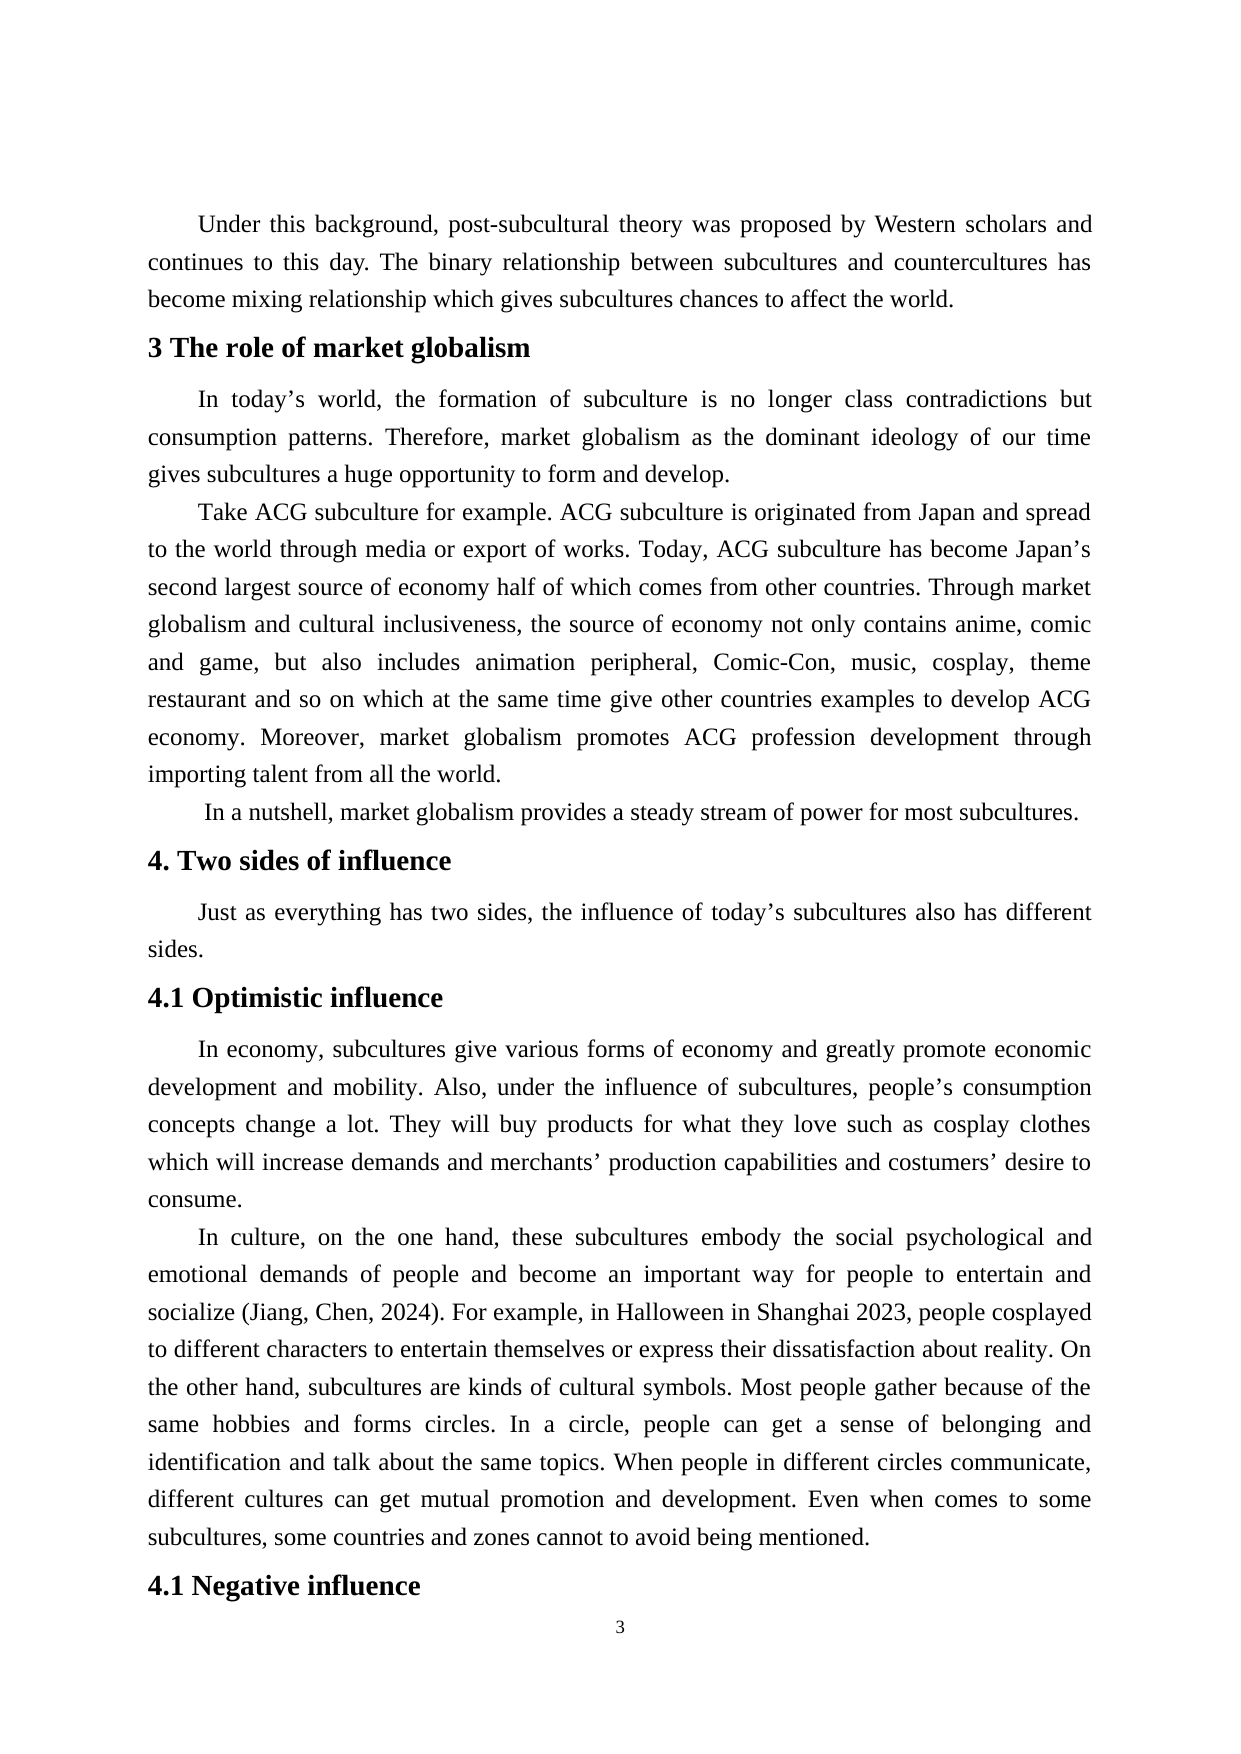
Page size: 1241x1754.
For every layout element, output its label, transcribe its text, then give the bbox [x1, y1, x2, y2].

text In today’s world, the formation of subculture is no longer class contradictions but consumption patterns. Therefore, market globalism as the dominant ideology of our time gives subcultures a huge opportunity to form and develop. [148, 378, 1092, 490]
text Just as everything has two sides, the influence of today’s subcultures also has different sides. [148, 890, 1092, 965]
text Take ACG subculture for example. ACG subculture is originated from Japan and spread to the world through media or export of works. Today, ACG subculture has become Japan’s second largest source of economy half of which comes from other countries. Through market globalism and cultural inclusiveness, the source of economy not only contains anime, comic and game, but also includes animation peripheral, Comic-Con, music, cosplay, theme restaurant and so on which at the same time give other countries examples to develop ACG economy. Moreover, market globalism promotes ACG profession development through importing talent from all the world. [148, 490, 1092, 790]
text In culture, on the one hand, these subcultures embody the social psychological and emotional demands of people and become an important way for people to entertain and socialize (Jiang, Chen, 2024). For example, in Halloween in Shanghai 2023, people cosplayed to different characters to entertain themselves or express their dissatisfaction about reality. On the other hand, subcultures are kinds of cultural symbols. Most people gather because of the same hobbies and forms circles. In a circle, people can get a sense of belonging and identification and talk about the same topics. When people in different circles communicate, different cultures can get mutual promotion and development. Even when comes to some subcultures, some countries and zones cannot to avoid being mentioned. [148, 1215, 1092, 1553]
text 3 The role of market globalism [148, 328, 1092, 365]
text In a nutshell, market globalism provides a steady stream of power for most subcultures. [148, 790, 1092, 828]
text In economy, subcultures give various forms of economy and greatly promote economic development and mobility. Also, under the influence of subcultures, people’s consumption concepts change a lot. They will buy products for what they love such as cosplay clothes which will increase demands and merchants’ production capabilities and costumers’ desire to consume. [148, 1028, 1092, 1215]
text 4. Two sides of influence [148, 840, 1092, 878]
text 4.1 Optimistic influence [148, 978, 1092, 1015]
text Under this background, post-subcultural theory was proposed by Western scholars and continues to this day. The binary relationship between subcultures and countercultures has become mixing relationship which gives subcultures chances to affect the world. [148, 203, 1092, 315]
text 4.1 Negative influence [148, 1565, 1092, 1603]
